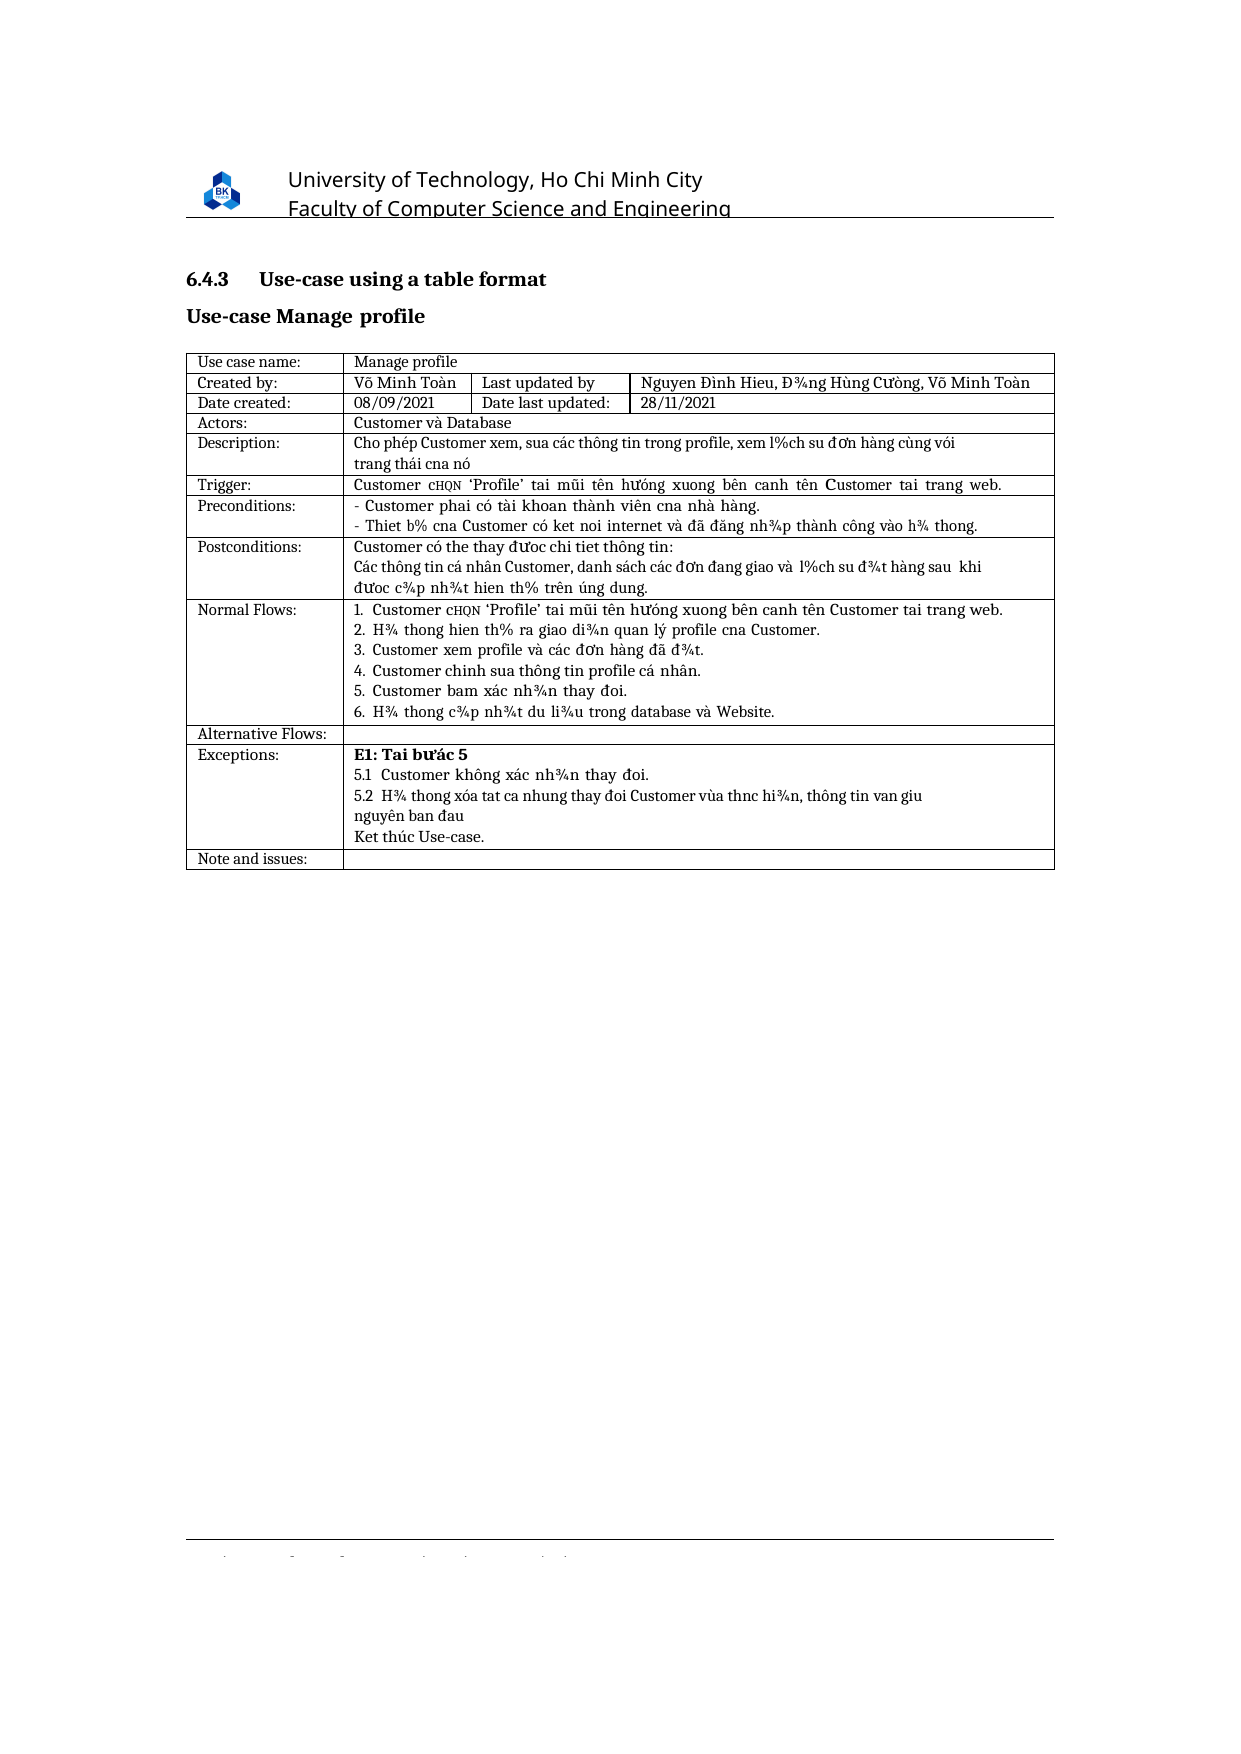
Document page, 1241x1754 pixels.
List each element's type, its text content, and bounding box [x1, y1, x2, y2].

table_cell Date last updated: [472, 394, 629, 413]
table_cell Actors: [187, 414, 343, 433]
table_header Use case name: [187, 354, 343, 372]
table_cell Last updated by [472, 374, 629, 393]
table_cell Customer phai có tài khoan thành viên cna nhà hàng. Thiet b% cna Customer có ket noi internet và đã đăng nh¾p thành công vào h¾ thong. [344, 496, 1054, 537]
table_cell E1: Tai bưác 5 Customer không xác nh¾n thay đoi. H¾ thong xóa tat ca nhung thay đoi Customer vùa thnc hi¾n, thông tin van giu nguyên ban đau Ket thúc Use-case. [344, 745, 1054, 849]
table_cell [344, 726, 1054, 744]
picture [203, 171, 241, 211]
table_cell Date created: [187, 394, 343, 413]
table_cell Exceptions: [187, 745, 343, 849]
table_cell Description: [187, 434, 343, 475]
table_cell Customer và Database [344, 414, 1054, 433]
table_cell Postconditions: [187, 538, 343, 599]
table_cell Nguyen Đình Hieu, Đ¾ng Hùng Cưòng, Võ Minh Toàn [631, 374, 1054, 393]
table_cell Normal Flows: [187, 600, 343, 724]
table_cell Customer có the thay đưoc chi tiet thông tin: Các thông tin cá nhân Customer, danh sách các đơn đang giao và l%ch su đ¾t hàng sau khi đưoc c¾p nh¾t hien th% trên úng dung. [344, 538, 1054, 599]
table_cell Cho phép Customer xem, sua các thông tin trong profile, xem l%ch su đơn hàng cùng vói trang thái cna nó [344, 434, 1054, 475]
table_cell 08/09/2021 [344, 394, 471, 413]
table_cell Trigger: [187, 476, 343, 495]
table_cell Customer chqn ‘Profile’ tai mũi tên hưóng xuong bên canh tên Customer tai trang web. H¾ thong hien th% ra giao di¾n quan lý profile cna Customer. Customer xem profile và các đơn hàng đã đ¾t. Customer chinh sua thông tin profile cá nhân. Customer bam xác nh¾n thay đoi. H¾ thong c¾p nh¾t du li¾u trong database và Website. [344, 600, 1054, 724]
table_cell Created by: [187, 374, 343, 393]
table_cell Alternative Flows: [187, 726, 343, 744]
table_cell Note and issues: [187, 850, 343, 869]
table_cell [344, 850, 1054, 869]
table_cell Võ Minh Toàn [344, 374, 471, 393]
table_cell Preconditions: [187, 496, 343, 537]
table_header Manage profile [344, 354, 1054, 372]
table_cell Customer chqn ‘Profile’ tai mũi tên hưóng xuong bên canh tên Customer tai trang web. [344, 476, 1054, 495]
table_cell 28/11/2021 [631, 394, 1054, 413]
subtitle Use-case using a table format Use-case Manage profile [186, 268, 568, 329]
